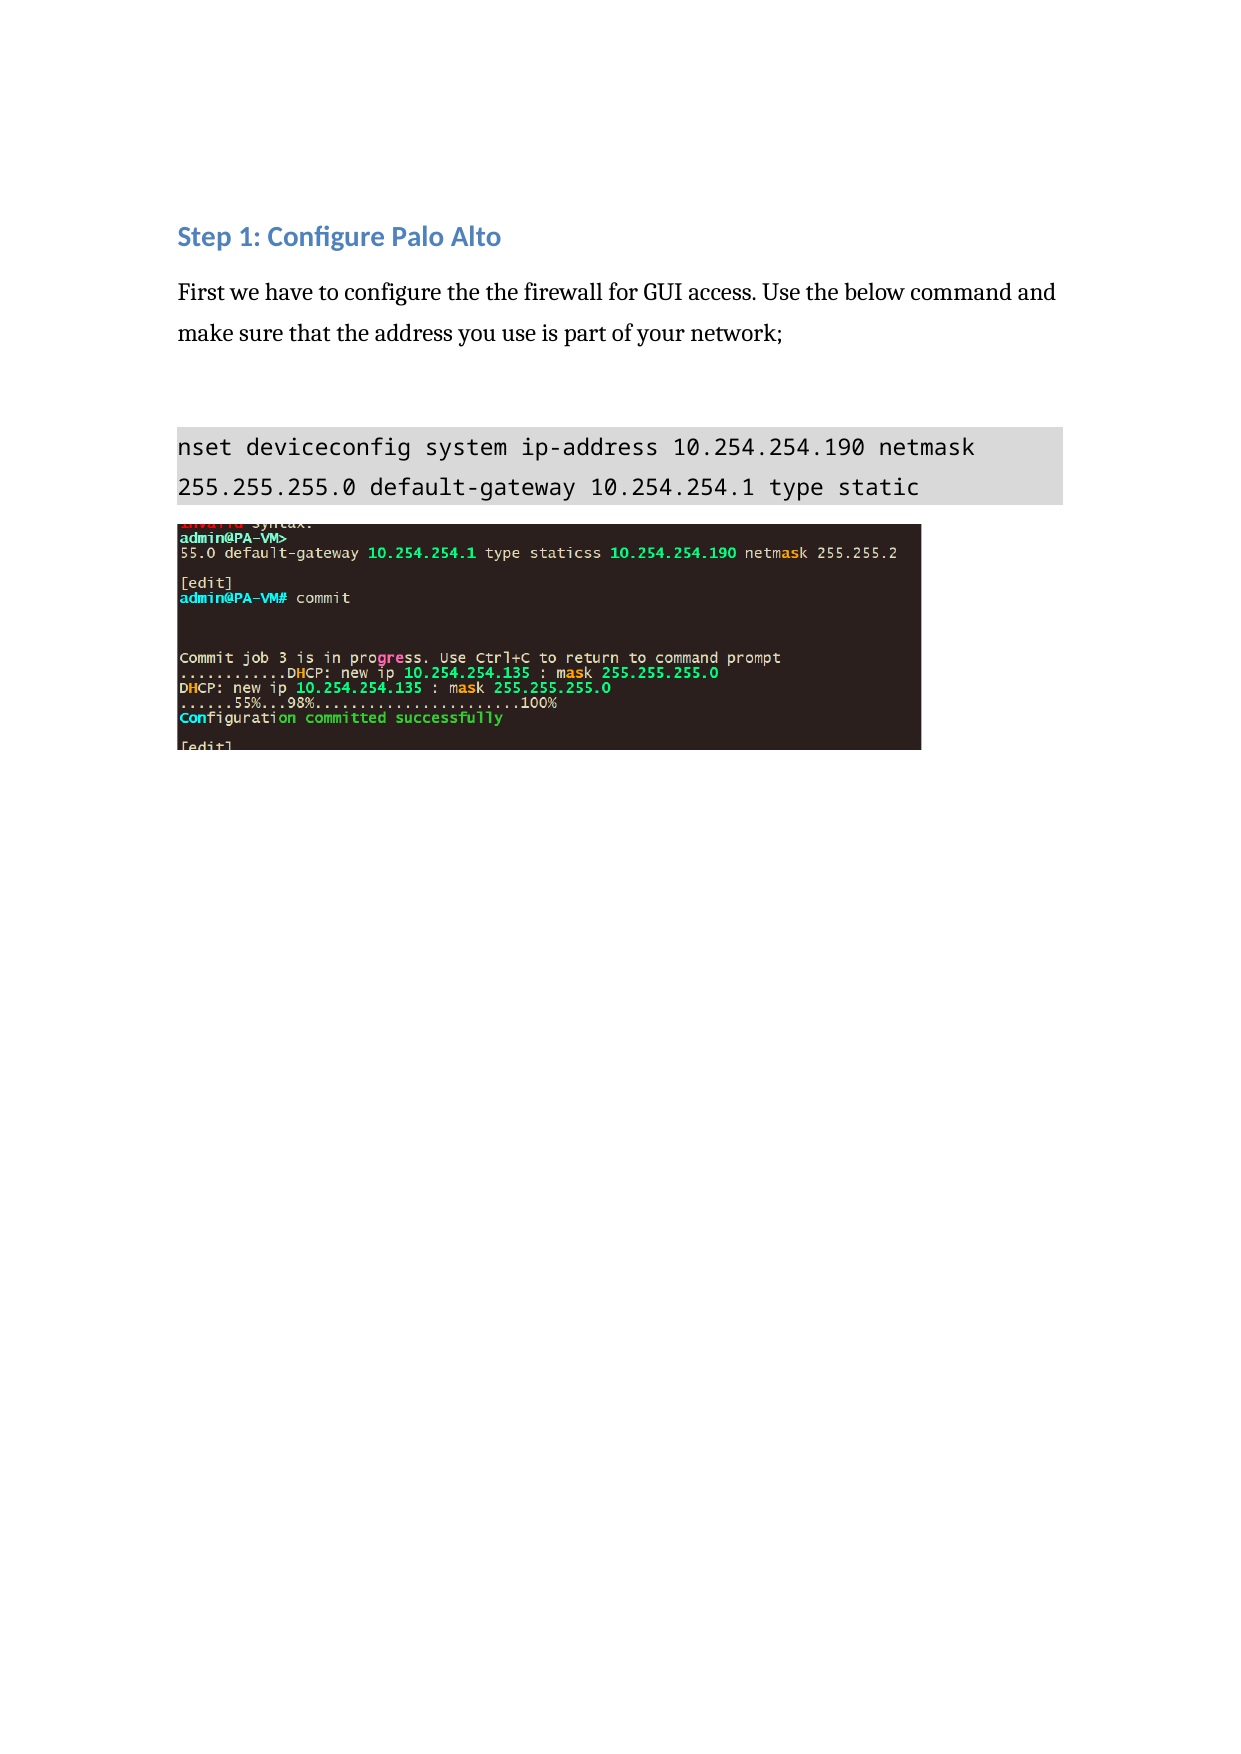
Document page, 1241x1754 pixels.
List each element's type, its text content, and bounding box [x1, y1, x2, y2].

text nset deviceconfig system ip-address 10.254.254.190 netmask 255.255.255.0 default-gateway 10.254.254.1 type static [177, 427, 1063, 505]
text First we have to configure the the firewall for GUI access. Use the below command and make sure that the address you use is part of your network; [177, 274, 1063, 352]
picture [177, 524, 922, 750]
subtitle Step 1: Configure Palo Alto [177, 217, 1063, 254]
